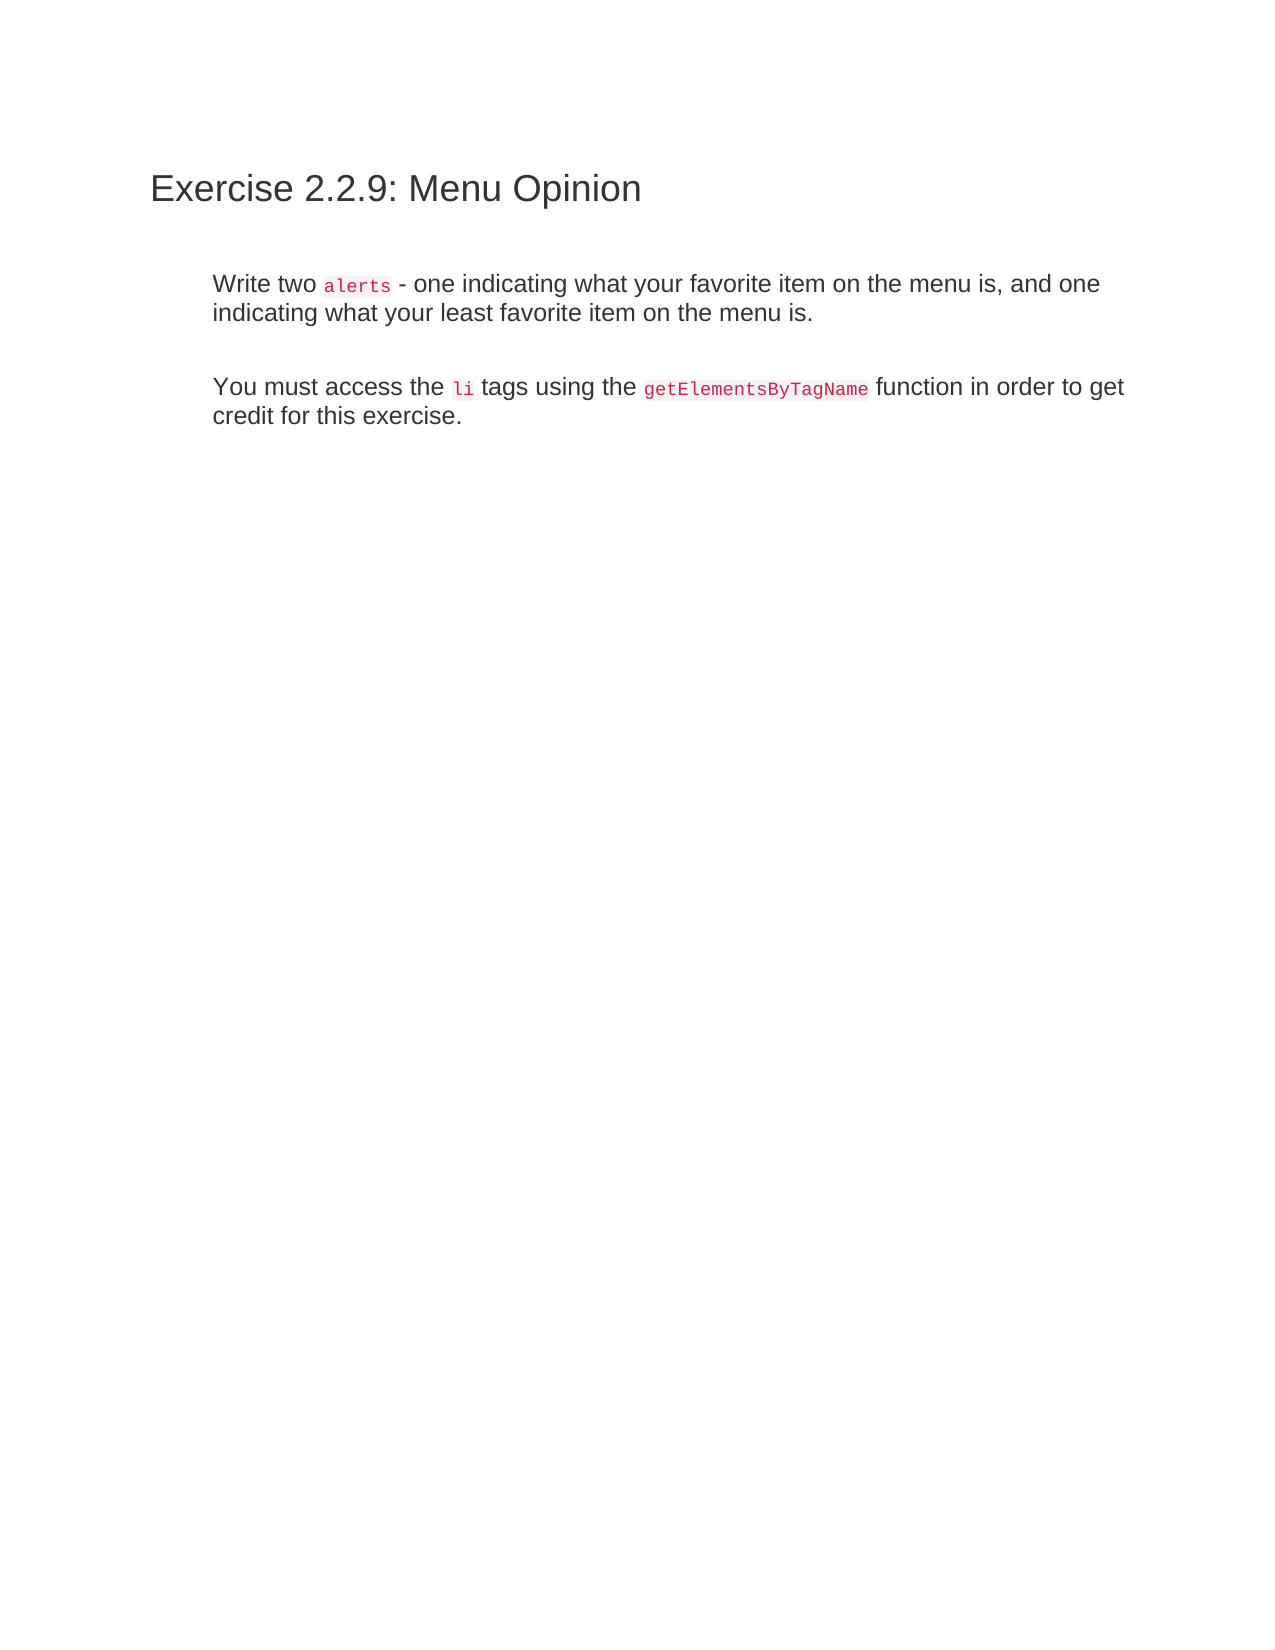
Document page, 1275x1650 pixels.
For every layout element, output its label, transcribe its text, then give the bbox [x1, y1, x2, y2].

subtitle Exercise 2.2.9: Menu Opinion [150, 167, 1125, 210]
text You must access the li tags using the getElementsByTagName function in order to get credit for this exercise. [212, 372, 1125, 430]
text Write two alerts - one indicating what your favorite item on the menu is, and one indicating what your least favorite item on the menu is. [212, 268, 1125, 326]
